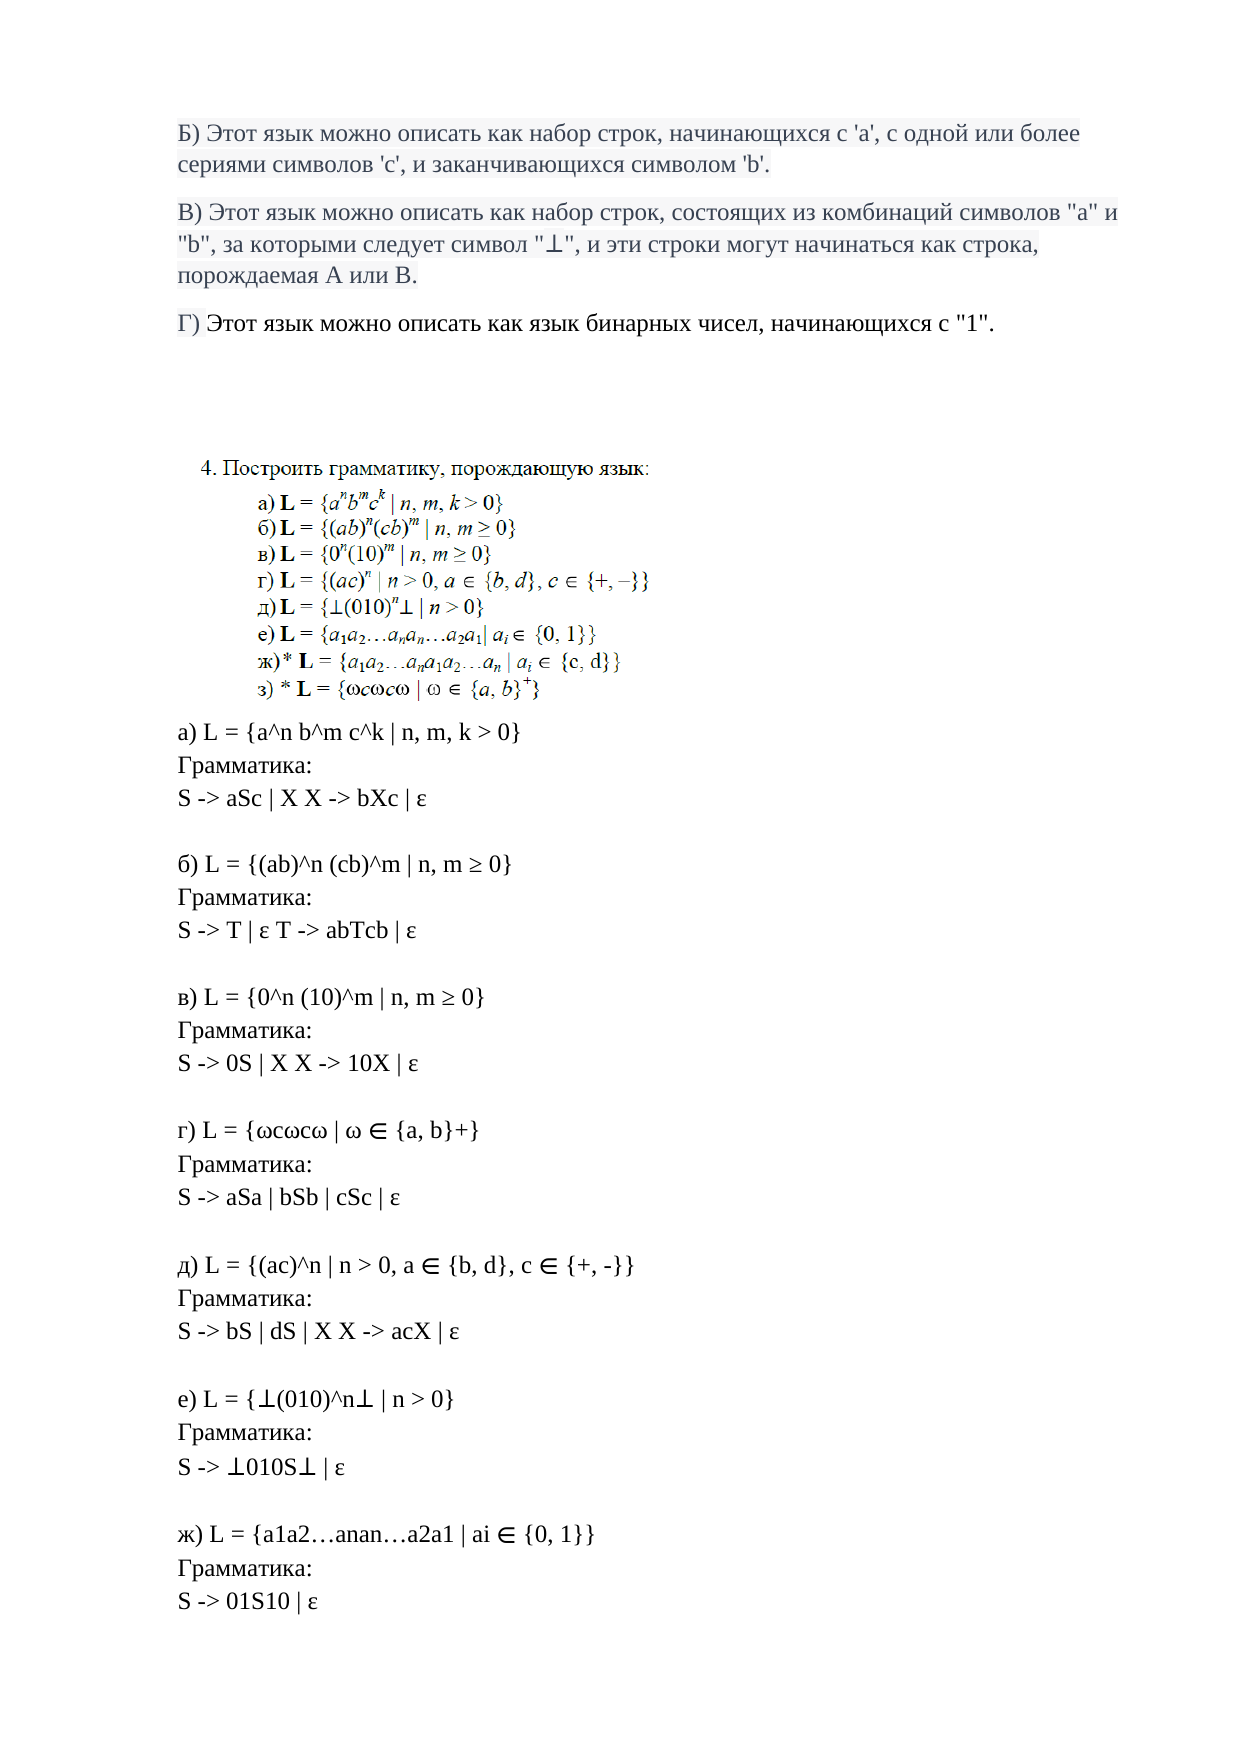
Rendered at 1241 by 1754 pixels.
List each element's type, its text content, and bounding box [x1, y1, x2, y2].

text е) L = {⊥(010)^n⊥ | n > 0} [177, 1382, 1152, 1412]
text S -> aSa | bSb | cSc | ε [177, 1182, 1152, 1211]
text Грамматика: [177, 882, 1152, 911]
text S -> ⊥010S⊥ | ε [177, 1450, 1152, 1480]
text а) L = {a^n b^m c^k | n, m, k > 0} [177, 717, 1152, 745]
text Грамматика: [177, 1553, 1152, 1581]
text в) L = {0^n (10)^m | n, m ≥ 0} [177, 982, 1152, 1010]
text Грамматика: [177, 1417, 1152, 1446]
text б) L = {(ab)^n (cb)^m | n, m ≥ 0} [177, 849, 1152, 878]
text ж) L = {a1a2…anan…a2a1 | ai ∈ {0, 1}} [177, 1518, 1152, 1548]
text г) L = {ωcωcω | ω ∈ {a, b}+} [177, 1114, 1152, 1144]
text S -> aSc | X X -> bXc | ε [177, 783, 1152, 812]
picture [177, 451, 850, 713]
text Б) Этот язык можно описать как набор строк, начинающихся с 'a', с одной или более сериями символов 'c', и заканчивающихся символом 'b'. [177, 118, 1152, 178]
text S -> 01S10 | ε [177, 1586, 1152, 1614]
text S -> bS | dS | X X -> acX | ε [177, 1316, 1152, 1345]
text S -> 0S | X X -> 10X | ε [177, 1048, 1152, 1077]
text Грамматика: [177, 1283, 1152, 1312]
text Грамматика: [177, 1149, 1152, 1178]
text д) L = {(ac)^n | n > 0, a ∈ {b, d}, c ∈ {+, -}} [177, 1248, 1152, 1278]
text S -> T | ε T -> abTcb | ε [177, 915, 1152, 944]
text Г) Этот язык можно описать как язык бинарных чисел, начинающихся с "1". [206, 308, 1152, 337]
text Грамматика: [177, 1015, 1152, 1043]
text Грамматика: [177, 750, 1152, 778]
text В) Этот язык можно описать как набор строк, состоящих из комбинаций символов "a" и "b", за которыми следует символ "⊥", и эти строки могут начинаться как строка, порождаемая A или B. [177, 197, 1152, 289]
